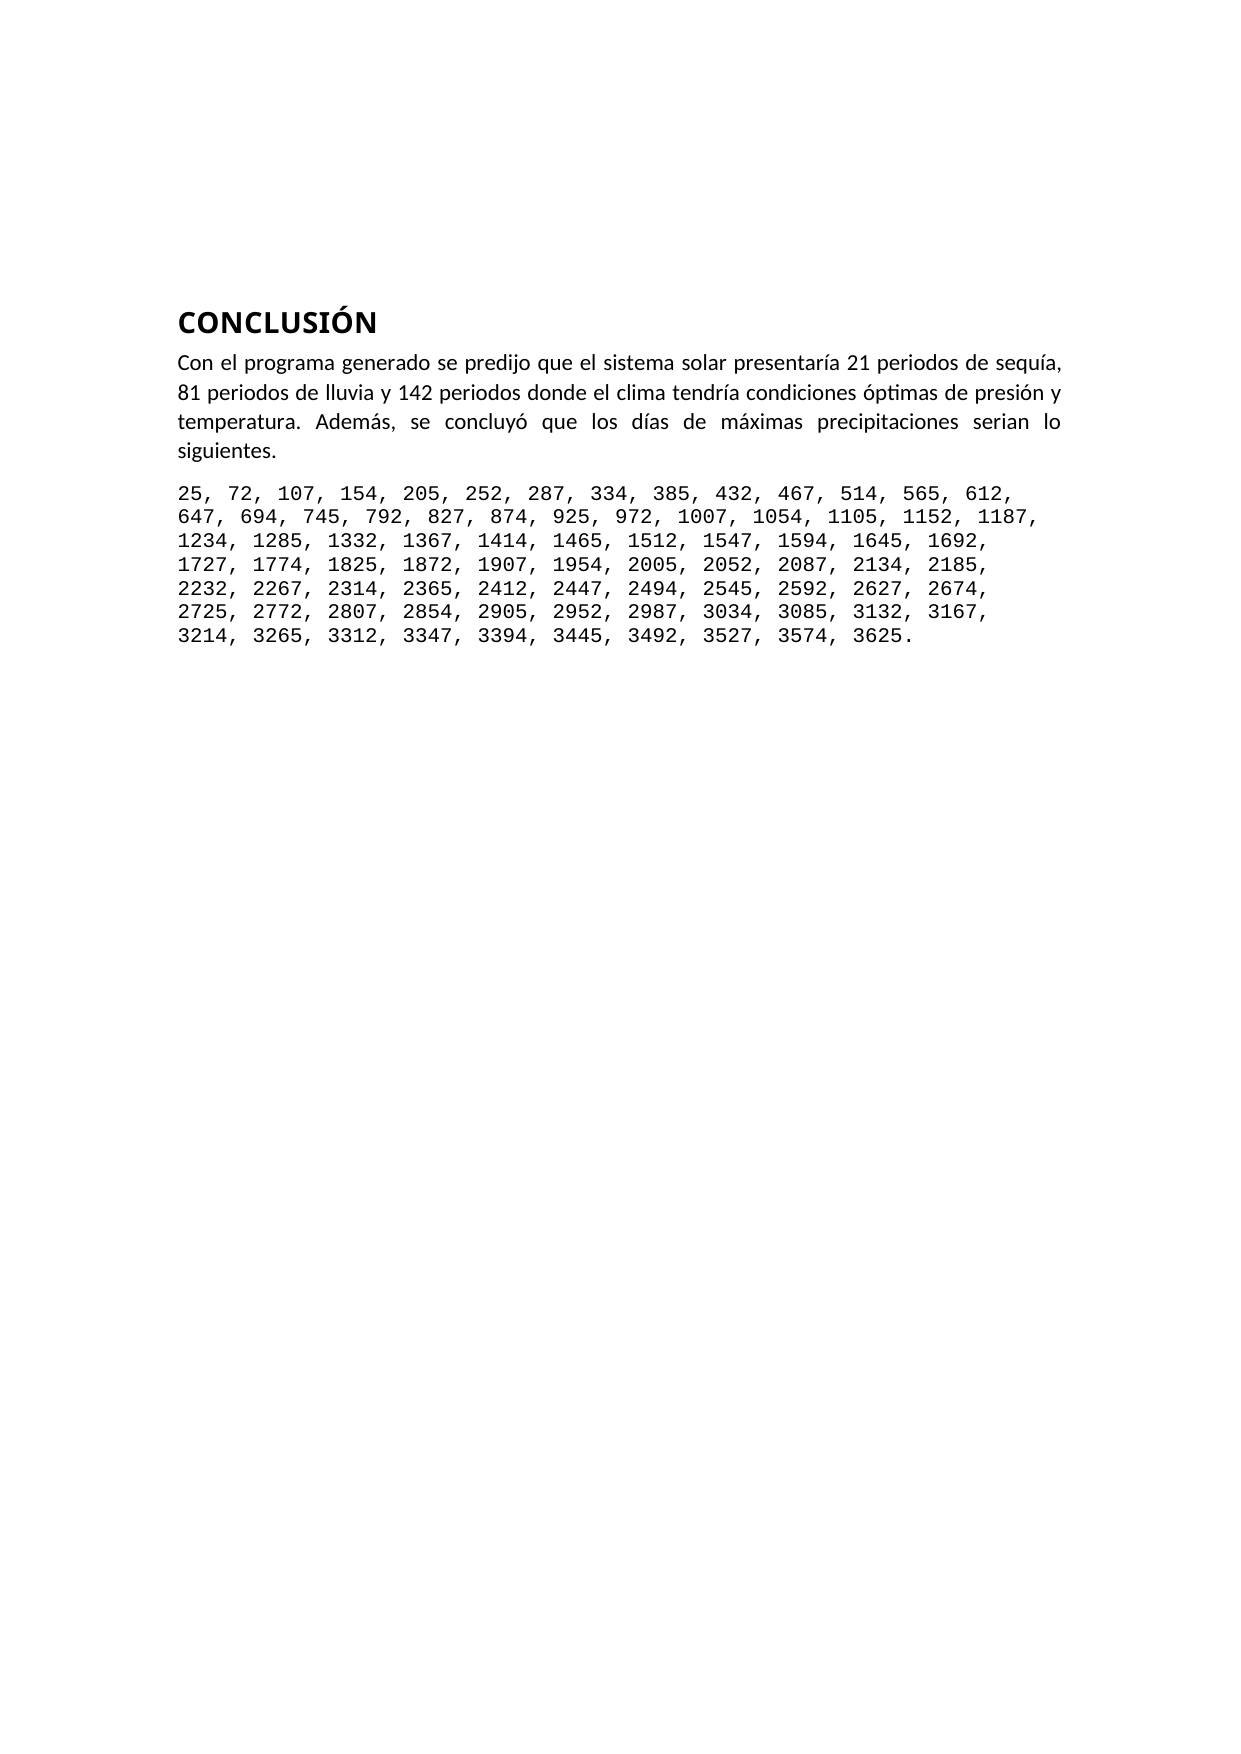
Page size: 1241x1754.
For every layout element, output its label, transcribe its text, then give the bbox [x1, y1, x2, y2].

text Con el programa generado se predijo que el sistema solar presentaría 21 periodos de sequía, 81 periodos de lluvia y 142 periodos donde el clima tendría condiciones óptimas de presión y temperatura. Además, se concluyó que los días de máximas precipitaciones serian lo siguientes. [177, 348, 1063, 465]
text 25, 72, 107, 154, 205, 252, 287, 334, 385, 432, 467, 514, 565, 612, 647, 694, 745, 792, 827, 874, 925, 972, 1007, 1054, 1105, 1152, 1187, 1234, 1285, 1332, 1367, 1414, 1465, 1512, 1547, 1594, 1645, 1692, 1727, 1774, 1825, 1872, 1907, 1954, 2005, 2052, 2087, 2134, 2185, 2232, 2267, 2314, 2365, 2412, 2447, 2494, 2545, 2592, 2627, 2674, 2725, 2772, 2807, 2854, 2905, 2952, 2987, 3034, 3085, 3132, 3167, 3214, 3265, 3312, 3347, 3394, 3445, 3492, 3527, 3574, 3625. [177, 483, 1063, 648]
subtitle Conclusión [177, 302, 1063, 342]
